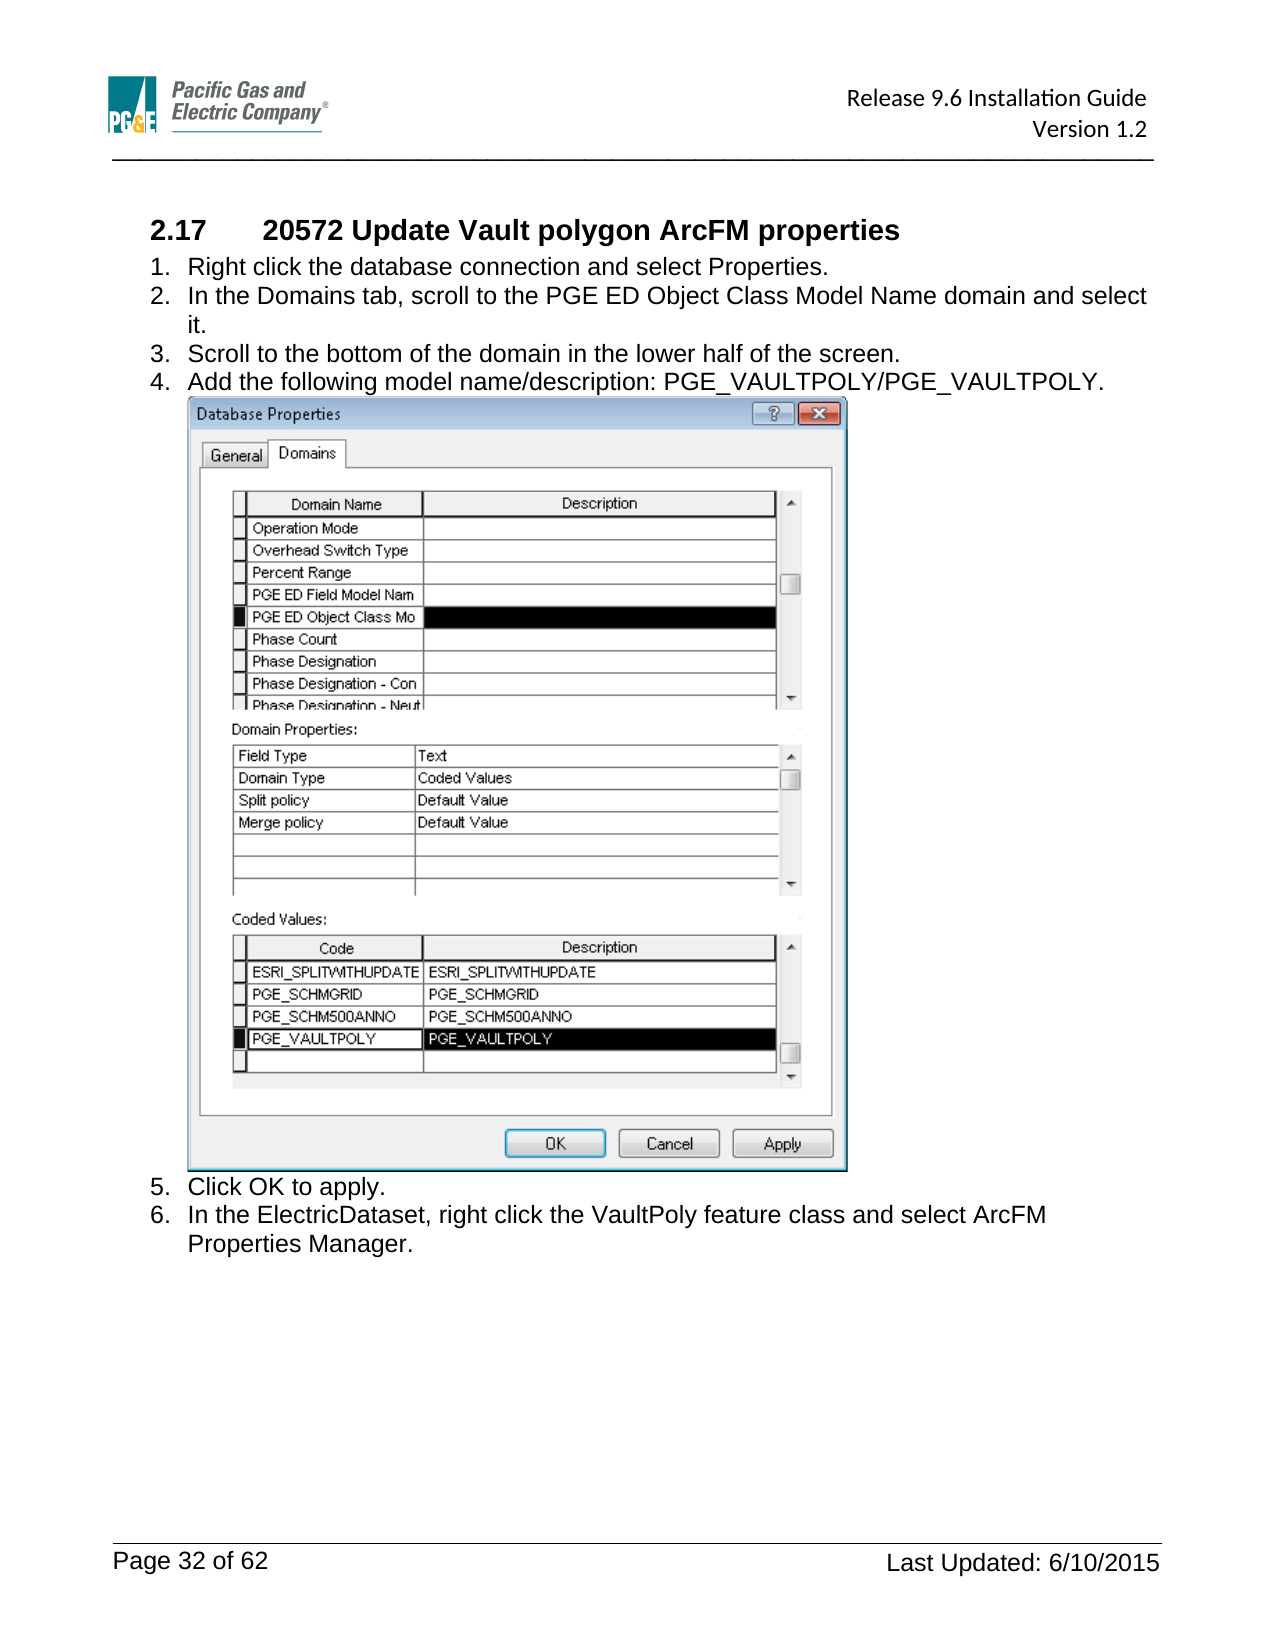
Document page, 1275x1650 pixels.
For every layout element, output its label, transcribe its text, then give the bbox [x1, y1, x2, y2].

list In the Domains tab, scroll to the PGE ED Object Class Model Name domain and select it. [150, 281, 1162, 338]
list Scroll to the bottom of the domain in the lower half of the screen. [150, 338, 1162, 367]
picture [187, 396, 848, 1172]
subtitle 20572 Update Vault polygon ArcFM properties [150, 212, 1162, 246]
list Right click the database connection and select Properties. [150, 252, 1162, 281]
list Click OK to apply. [150, 1171, 1162, 1200]
list In the ElectricDataset, right click the VaultPoly feature class and select ArcFM Properties Manager. [150, 1200, 1162, 1258]
